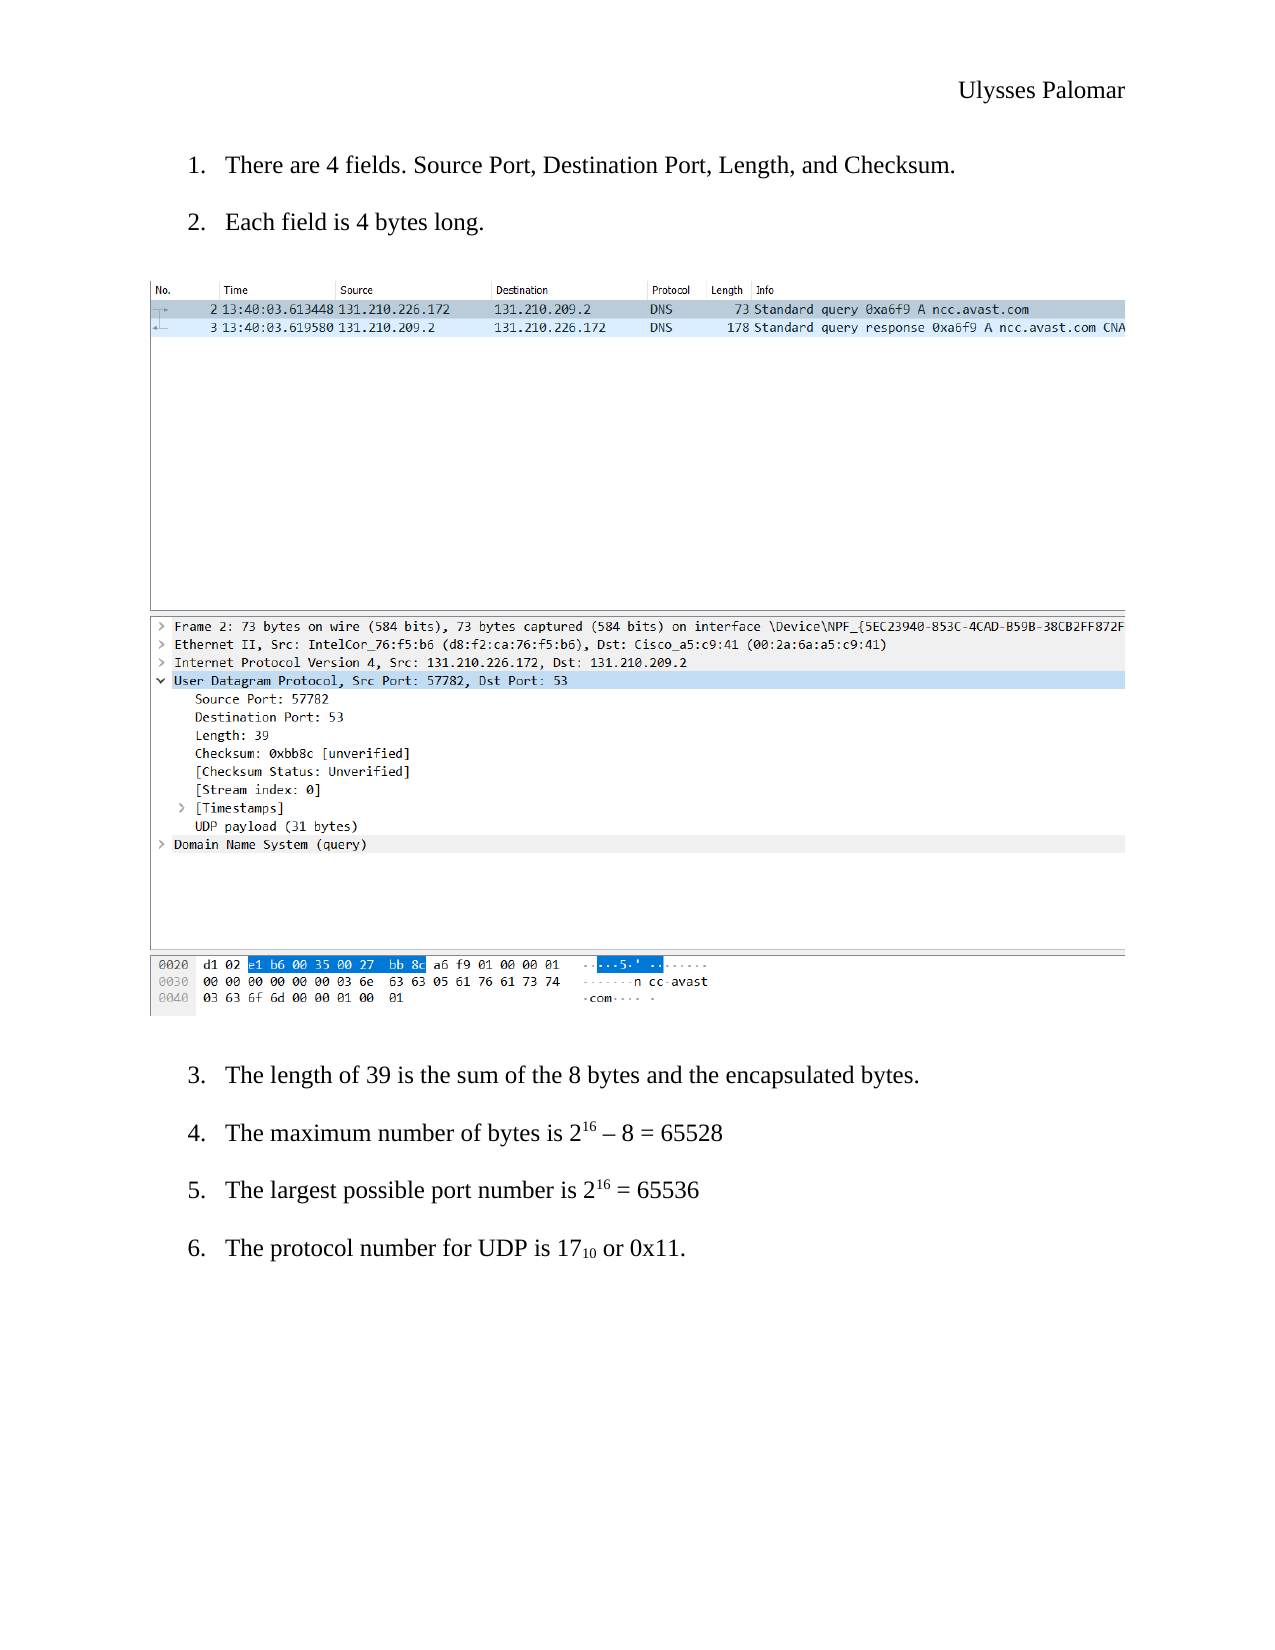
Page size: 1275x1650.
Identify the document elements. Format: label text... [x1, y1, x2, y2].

list Each field is 4 bytes long. [187, 207, 1125, 236]
list The length of 39 is the sum of the 8 bytes and the encapsulated bytes. [187, 1061, 1125, 1089]
list There are 4 fields. Source Port, Destination Port, Length, and Checksum. [187, 150, 1125, 179]
list The largest possible port number is 216 = 65536 [187, 1176, 1125, 1204]
list The maximum number of bytes is 216 – 8 = 65528 [187, 1118, 1125, 1147]
picture [150, 281, 1125, 1016]
list The protocol number for UDP is 1710 or 0x11. [187, 1233, 1125, 1262]
